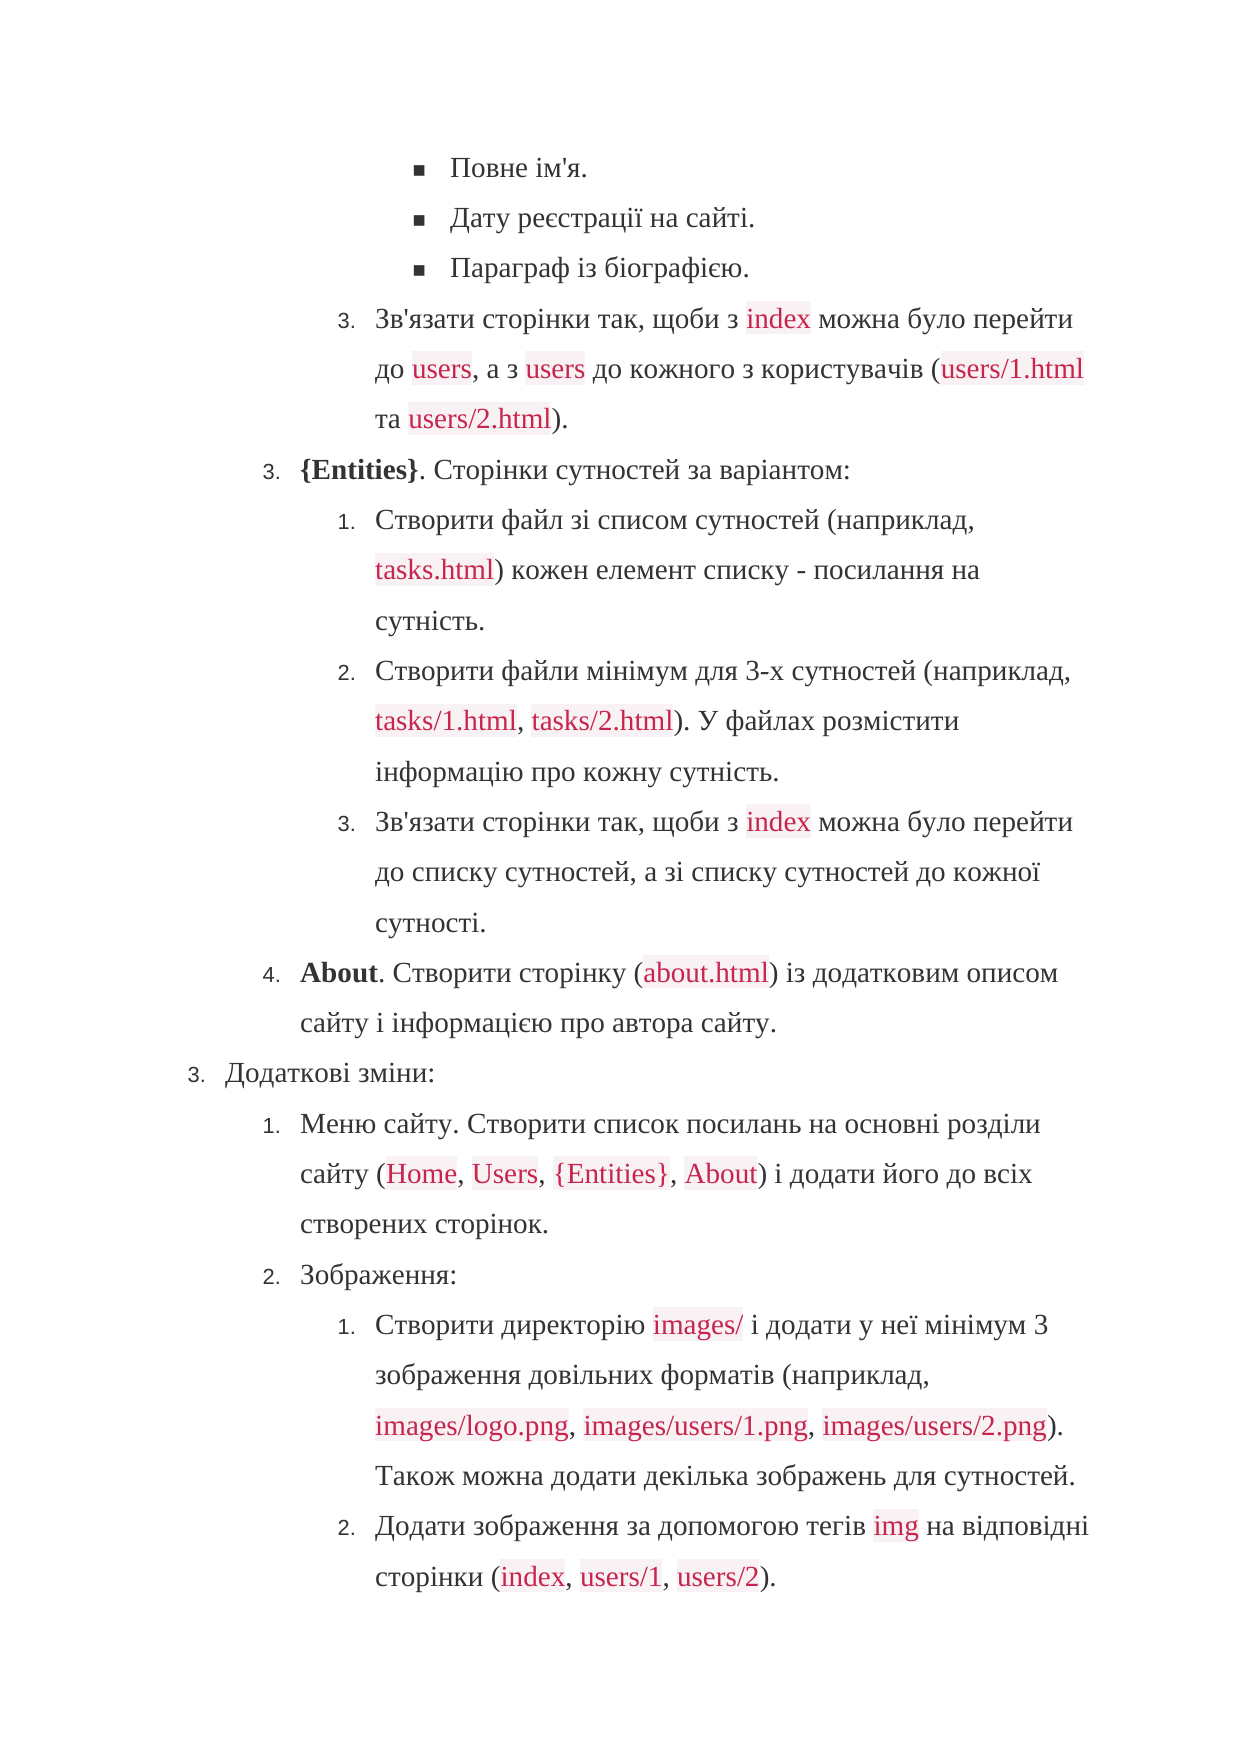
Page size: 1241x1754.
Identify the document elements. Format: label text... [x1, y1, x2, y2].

list Створити файли мінімум для 3-х сутностей (наприклад, tasks/1.html, tasks/2.html). У файлах розмістити інформацію про кожну сутність. [337, 653, 1090, 787]
list Повне ім'я. [412, 150, 1090, 183]
list Створити файл зі списом сутностей (наприклад, tasks.html) кожен елемент списку - посилання на сутність. [337, 502, 1090, 636]
list Зв'язати сторінки так, щоби з index можна було перейти до users, а з users до кожного з користувачів (users/1.html та users/2.html). [337, 301, 1090, 435]
list Зв'язати сторінки так, щоби з index можна було перейти до списку сутностей, а зі списку сутностей до кожної сутності. [337, 804, 1090, 938]
list Додаткові зміни: [187, 1056, 1090, 1089]
list Меню сайту. Створити список посилань на основні розділи сайту (Home, Users, {Entities}, About) і додати його до всіх створених сторінок. [262, 1106, 1090, 1240]
list Зображення: [262, 1257, 1090, 1290]
list About. Створити сторінку (about.html) із додатковим описом сайту і інформацією про автора сайту. [262, 955, 1090, 1039]
list Дату реєстрації на сайті. [412, 200, 1090, 234]
list Створити директорію images/ і додати у неї мінімум 3 зображення довільних форматів (наприклад, images/logo.png, images/users/1.png, images/users/2.png). Також можна додати декілька зображень для сутностей. [337, 1307, 1090, 1492]
list Параграф із біографією. [412, 251, 1090, 284]
list {Entities}. Сторінки сутностей за варіантом: [262, 452, 1090, 485]
list Додати зображення за допомогою тегів img на відповідні сторінки (index, users/1, users/2). [337, 1508, 1090, 1592]
